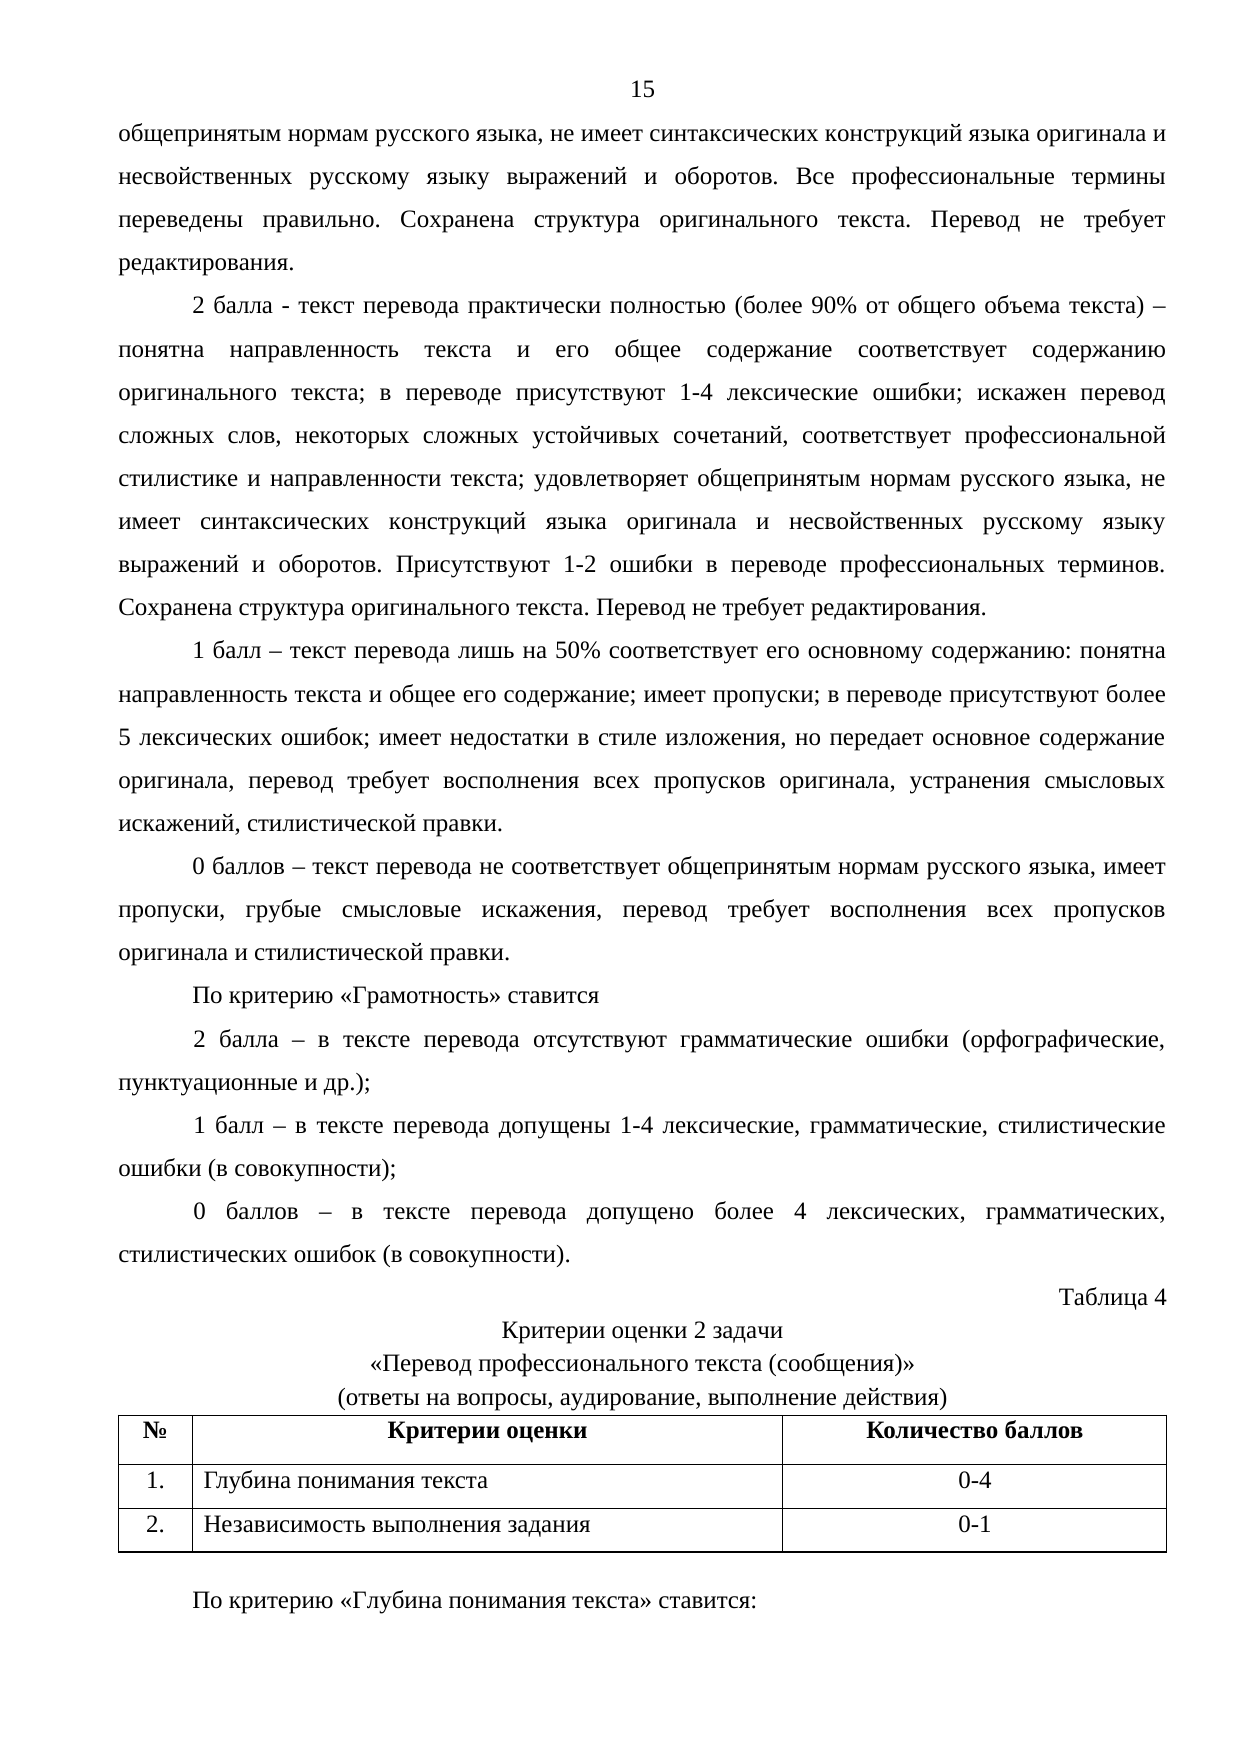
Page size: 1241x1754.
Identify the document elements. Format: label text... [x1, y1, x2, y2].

table_cell 2. [119, 1509, 192, 1551]
table_cell 0-1 [783, 1509, 1166, 1551]
text 1 балл – текст перевода лишь на 50% соответствует его основному содержанию: понятна направленность текста и общее его содержание; имеет пропуски; в переводе присутствуют более 5 лексических ошибок; имеет недостатки в стиле изложения, но передает основное содержание оригинала, перевод требует восполнения всех пропусков оригинала, устранения смысловых искажений, стилистической правки. [118, 636, 1167, 837]
text 0 баллов – текст перевода не соответствует общепринятым нормам русского языка, имеет пропуски, грубые смысловые искажения, перевод требует восполнения всех пропусков оригинала и стилистической правки. [118, 851, 1167, 966]
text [118, 118, 1167, 276]
text 0 баллов – в тексте перевода допущено более 4 лексических, грамматических, стилистических ошибок (в совокупности). [118, 1196, 1167, 1268]
table_header Количество баллов [783, 1416, 1166, 1464]
text 2 балла – в тексте перевода отсутствуют грамматические ошибки (орфографические, пунктуационные и др.); [118, 1024, 1167, 1096]
text 1 балл – в тексте перевода допущены 1-4 лексические, грамматические, стилистические ошибки (в совокупности); [118, 1110, 1167, 1182]
text (ответы на вопросы, аудирование, выполнение действия) [118, 1382, 1167, 1410]
table_cell 1. [119, 1465, 192, 1508]
text 2 балла - текст перевода практически полностью (более 90% от общего объема текста) – понятна направленность текста и его общее содержание соответствует содержанию оригинального текста; в переводе присутствуют 1-4 лексические ошибки; искажен перевод сложных слов, некоторых сложных устойчивых сочетаний, соответствует профессиональной стилистике и направленности текста; удовлетворяет общепринятым нормам русского языка, не имеет синтаксических конструкций языка оригинала и несвойственных русскому языку выражений и оборотов. Присутствуют 1-2 ошибки в переводе профессиональных терминов. Сохранена структура оригинального текста. Перевод не требует редактирования. [118, 291, 1167, 621]
text По критерию «Глубина понимания текста» ставится: [118, 1586, 1167, 1614]
table_header Критерии оценки [193, 1416, 782, 1464]
table_cell Независимость выполнения задания [193, 1509, 782, 1551]
table_cell Глубина понимания текста [193, 1465, 782, 1508]
table_header № [119, 1416, 192, 1464]
text Таблица 4 [118, 1282, 1167, 1311]
text Критерии оценки 2 задачи [118, 1316, 1167, 1344]
text «Перевод профессионального текста (сообщения)» [118, 1348, 1167, 1377]
table_cell 0-4 [783, 1465, 1166, 1508]
text По критерию «Грамотность» ставится [118, 981, 1167, 1009]
